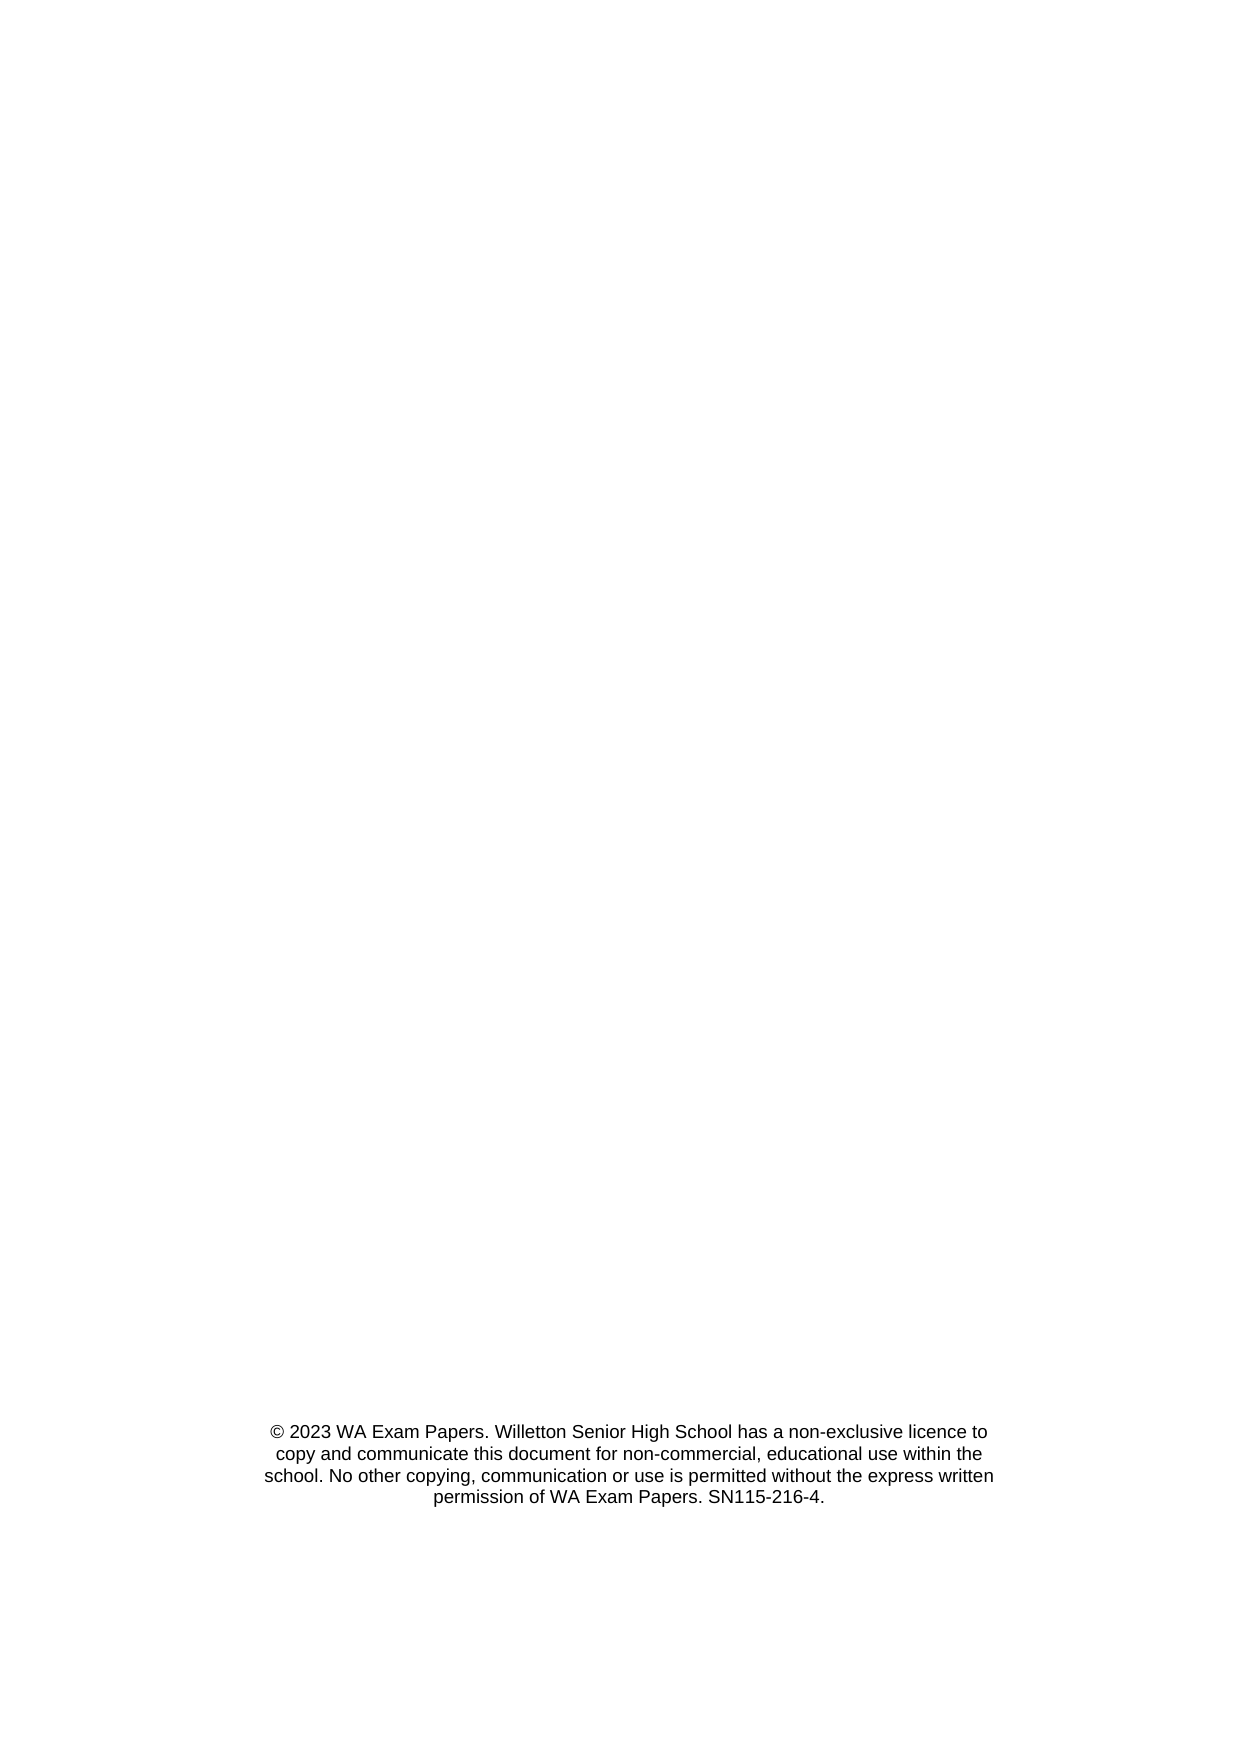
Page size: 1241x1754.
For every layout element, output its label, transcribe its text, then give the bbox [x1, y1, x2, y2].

text © 2023 WA Exam Papers. Willetton Senior High School has a non-exclusive licence to copy and communicate this document for non-commercial, educational use within the school. No other copying, communication or use is permitted without the express written permission of WA Exam Papers. SN115-216-4. [254, 1421, 1004, 1507]
